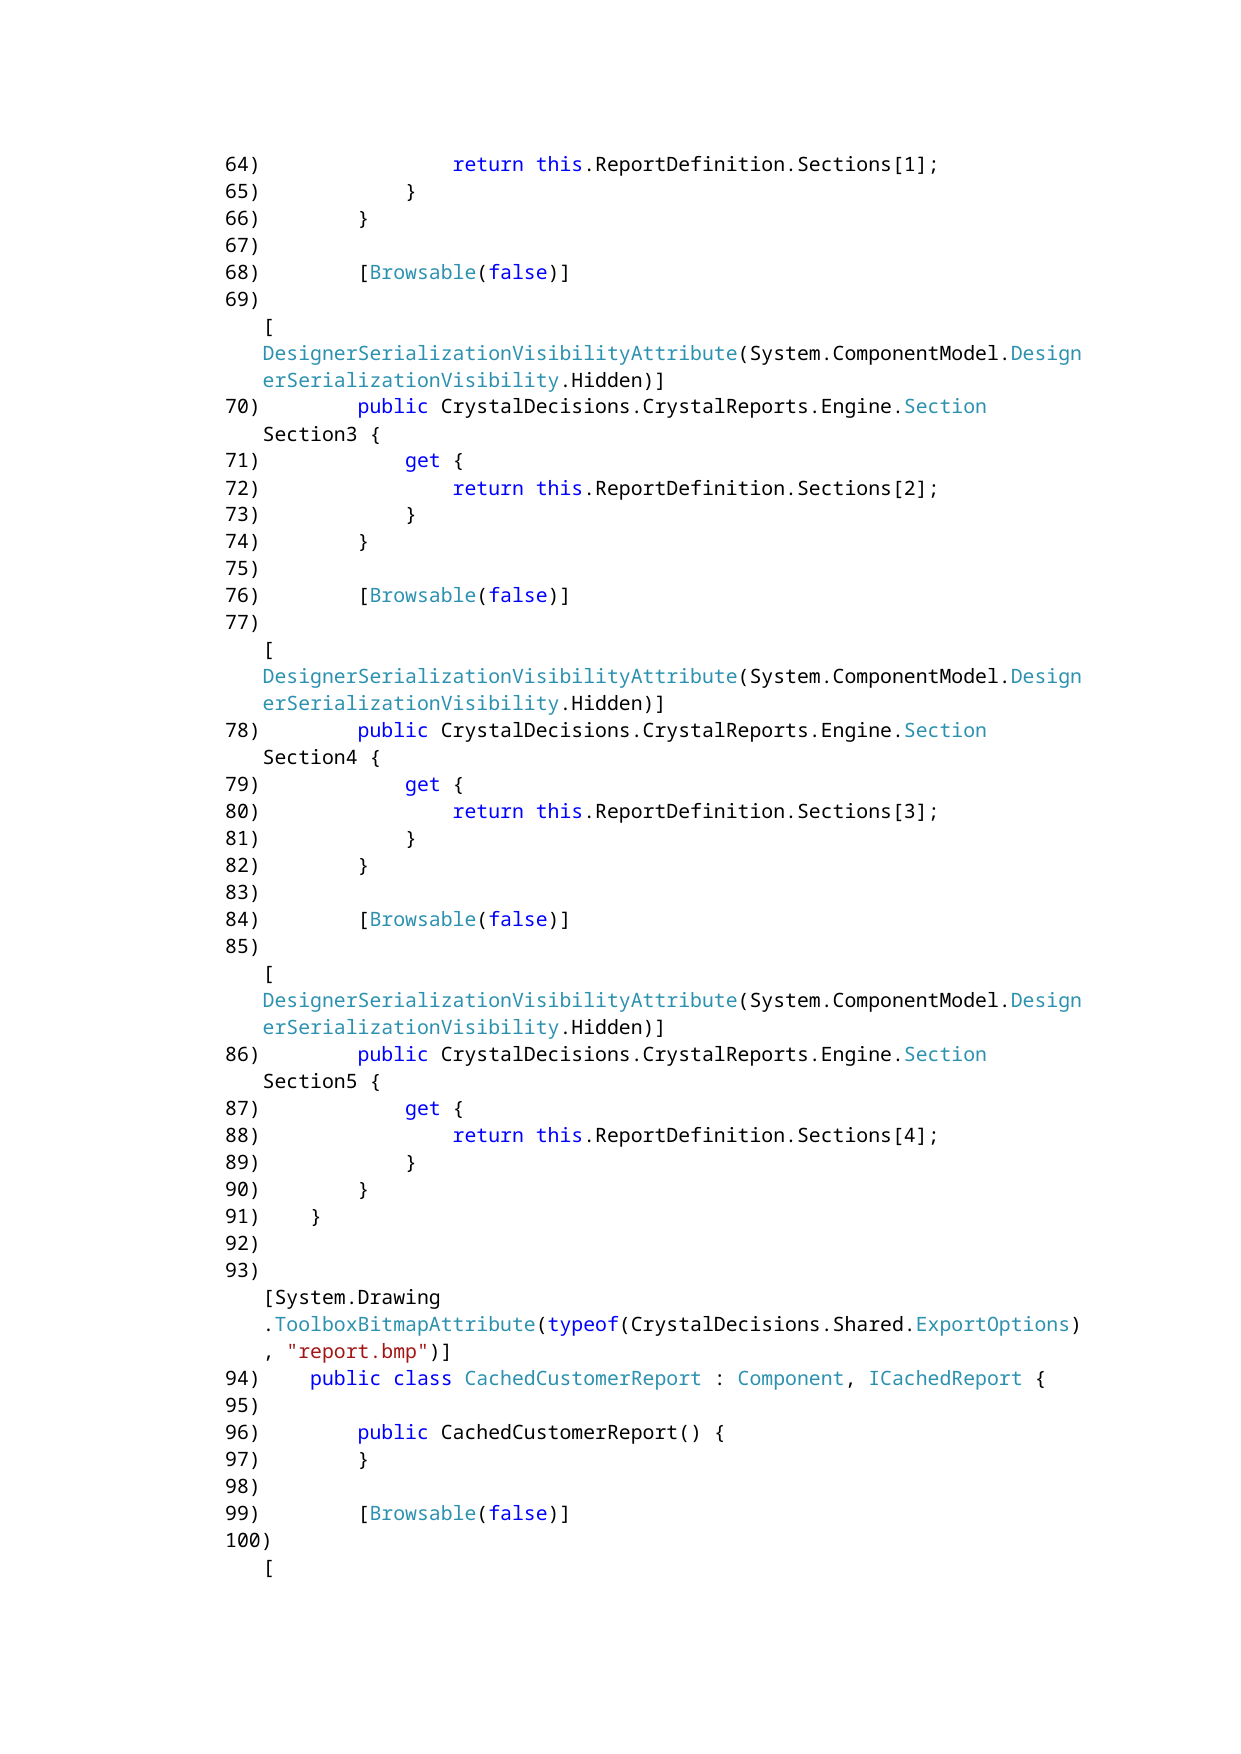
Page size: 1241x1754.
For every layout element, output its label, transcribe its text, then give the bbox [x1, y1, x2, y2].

list public CrystalDecisions.CrystalReports.Engine.Section Section4 { [225, 717, 1090, 771]
list public CrystalDecisions.CrystalReports.Engine.Section Section3 { [225, 393, 1090, 447]
list } [225, 528, 1090, 555]
list [DesignerSerializationVisibilityAttribute(System.ComponentModel.DesignerSerializationVisibility.Hidden)] [225, 609, 1090, 717]
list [225, 285, 1090, 393]
list [Browsable(false)] [225, 905, 1090, 932]
list [Browsable(false)] [225, 582, 1090, 609]
list } [225, 501, 1090, 528]
list [System.Drawing.ToolboxBitmapAttribute(typeof(CrystalDecisions.Shared.ExportOptions), "report.bmp")] [225, 1256, 1090, 1364]
list public CrystalDecisions.CrystalReports.Engine.Section Section5 { [225, 1040, 1090, 1094]
list } [225, 1148, 1090, 1175]
list } [225, 1445, 1090, 1472]
list get { [225, 771, 1090, 797]
list [Browsable(false)] [225, 1499, 1090, 1526]
list } [225, 824, 1090, 851]
list public class CachedCustomerReport : Component, ICachedReport { [225, 1364, 1090, 1391]
list } [225, 851, 1090, 878]
list return this.ReportDefinition.Sections[4]; [225, 1121, 1090, 1148]
list get { [225, 447, 1090, 474]
list return this.ReportDefinition.Sections[1]; [225, 150, 1090, 177]
list [DesignerSerializationVisibilityAttribute(System.ComponentModel.DesignerSerializationVisibility.Hidden)] [225, 932, 1090, 1040]
list return this.ReportDefinition.Sections[3]; [225, 797, 1090, 824]
list [Browsable(false)] [225, 258, 1090, 285]
list } [225, 204, 1090, 231]
list } [225, 1202, 1090, 1229]
list } [225, 1175, 1090, 1202]
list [225, 1526, 1090, 1580]
list public CachedCustomerReport() { [225, 1418, 1090, 1445]
list get { [225, 1094, 1090, 1121]
list return this.ReportDefinition.Sections[2]; [225, 474, 1090, 501]
list } [225, 177, 1090, 204]
